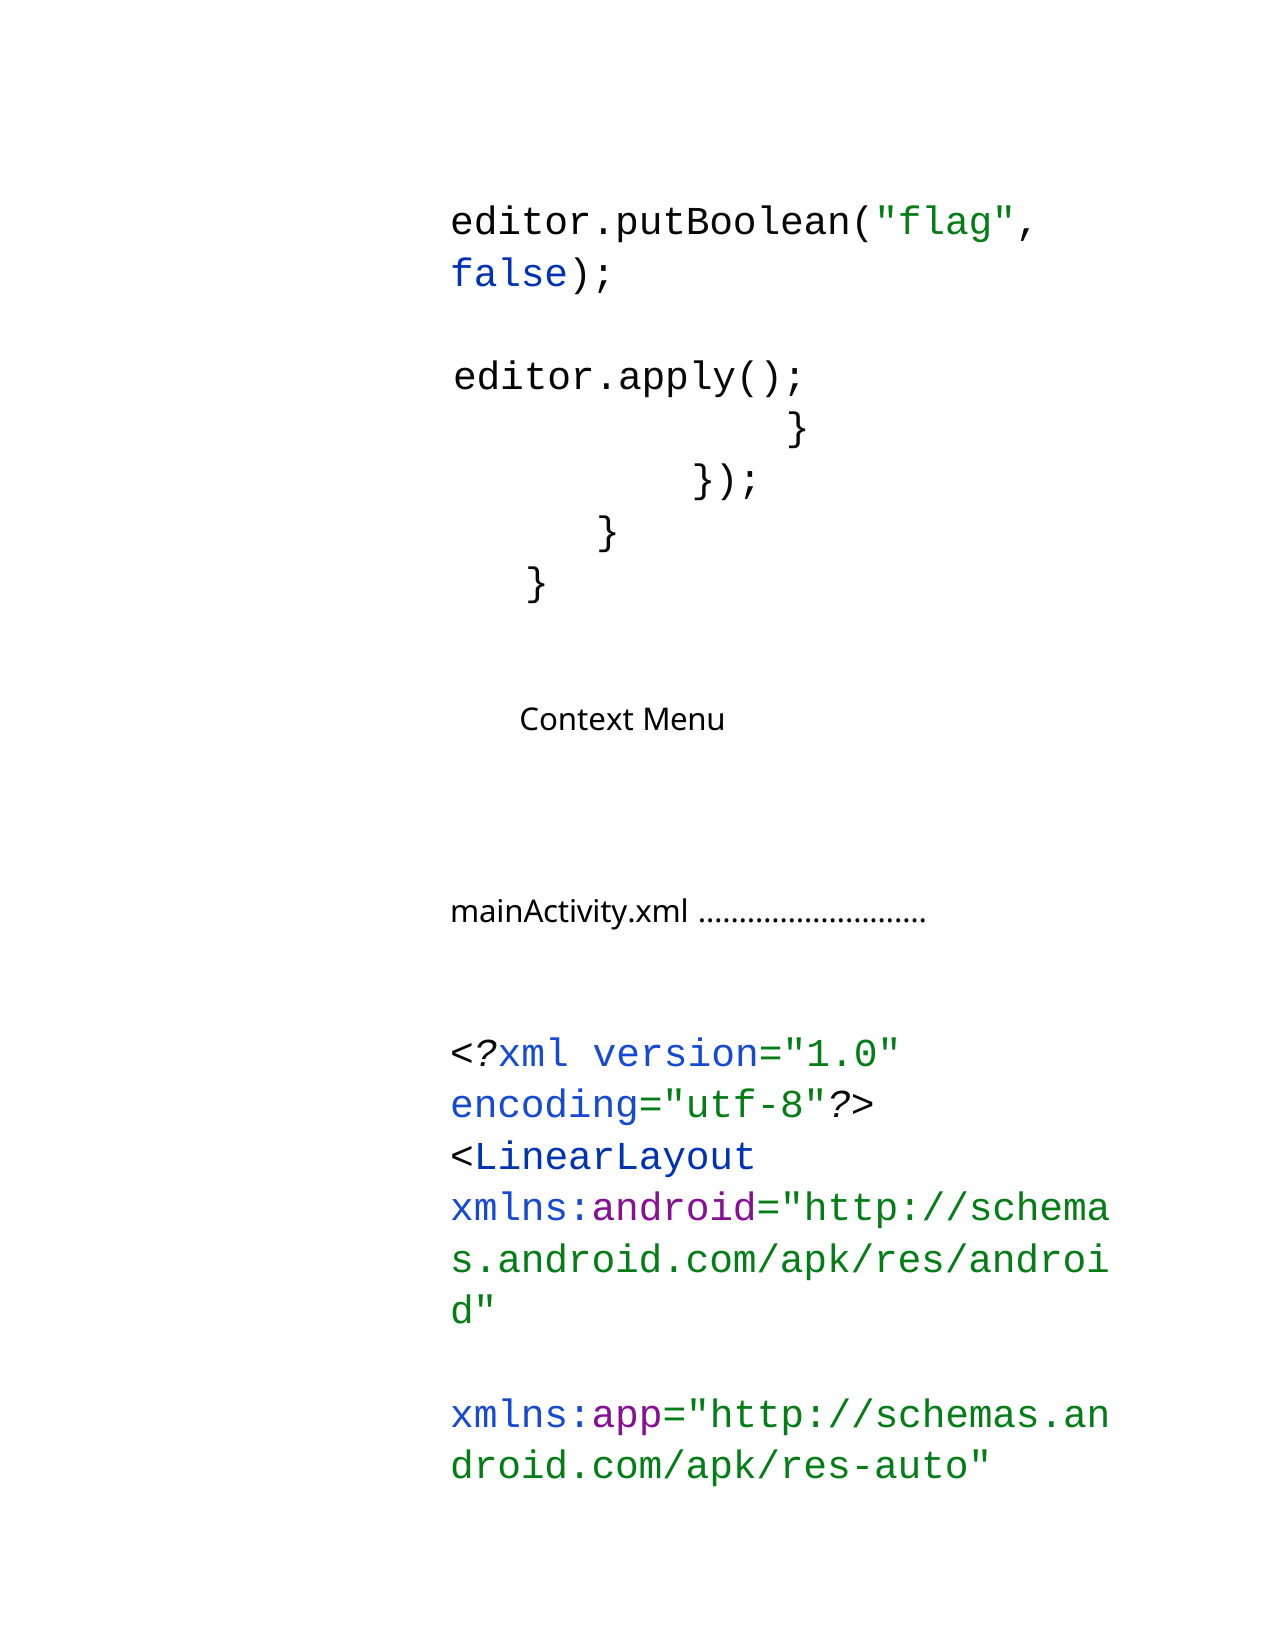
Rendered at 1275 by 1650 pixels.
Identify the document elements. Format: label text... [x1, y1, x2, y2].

text } [139, 408, 810, 453]
text Context Menu [139, 697, 1105, 740]
text } [139, 511, 1077, 556]
text } [139, 563, 934, 608]
text mainActivity.xml ………………………. [450, 889, 1135, 932]
text xmlns:app="http://schemas.an droid.com/apk/res-auto" [450, 1394, 1115, 1491]
text <LinearLayout xmlns:android="http://schema s.android.com/apk/res/androi d" [450, 1136, 1124, 1336]
text editor.putBoolean("flag", false); [450, 202, 1135, 298]
text }); [391, 459, 1063, 504]
text <?xml version="1.0" encoding="utf-8"?> [450, 1033, 901, 1129]
text editor.apply(); [139, 356, 806, 401]
